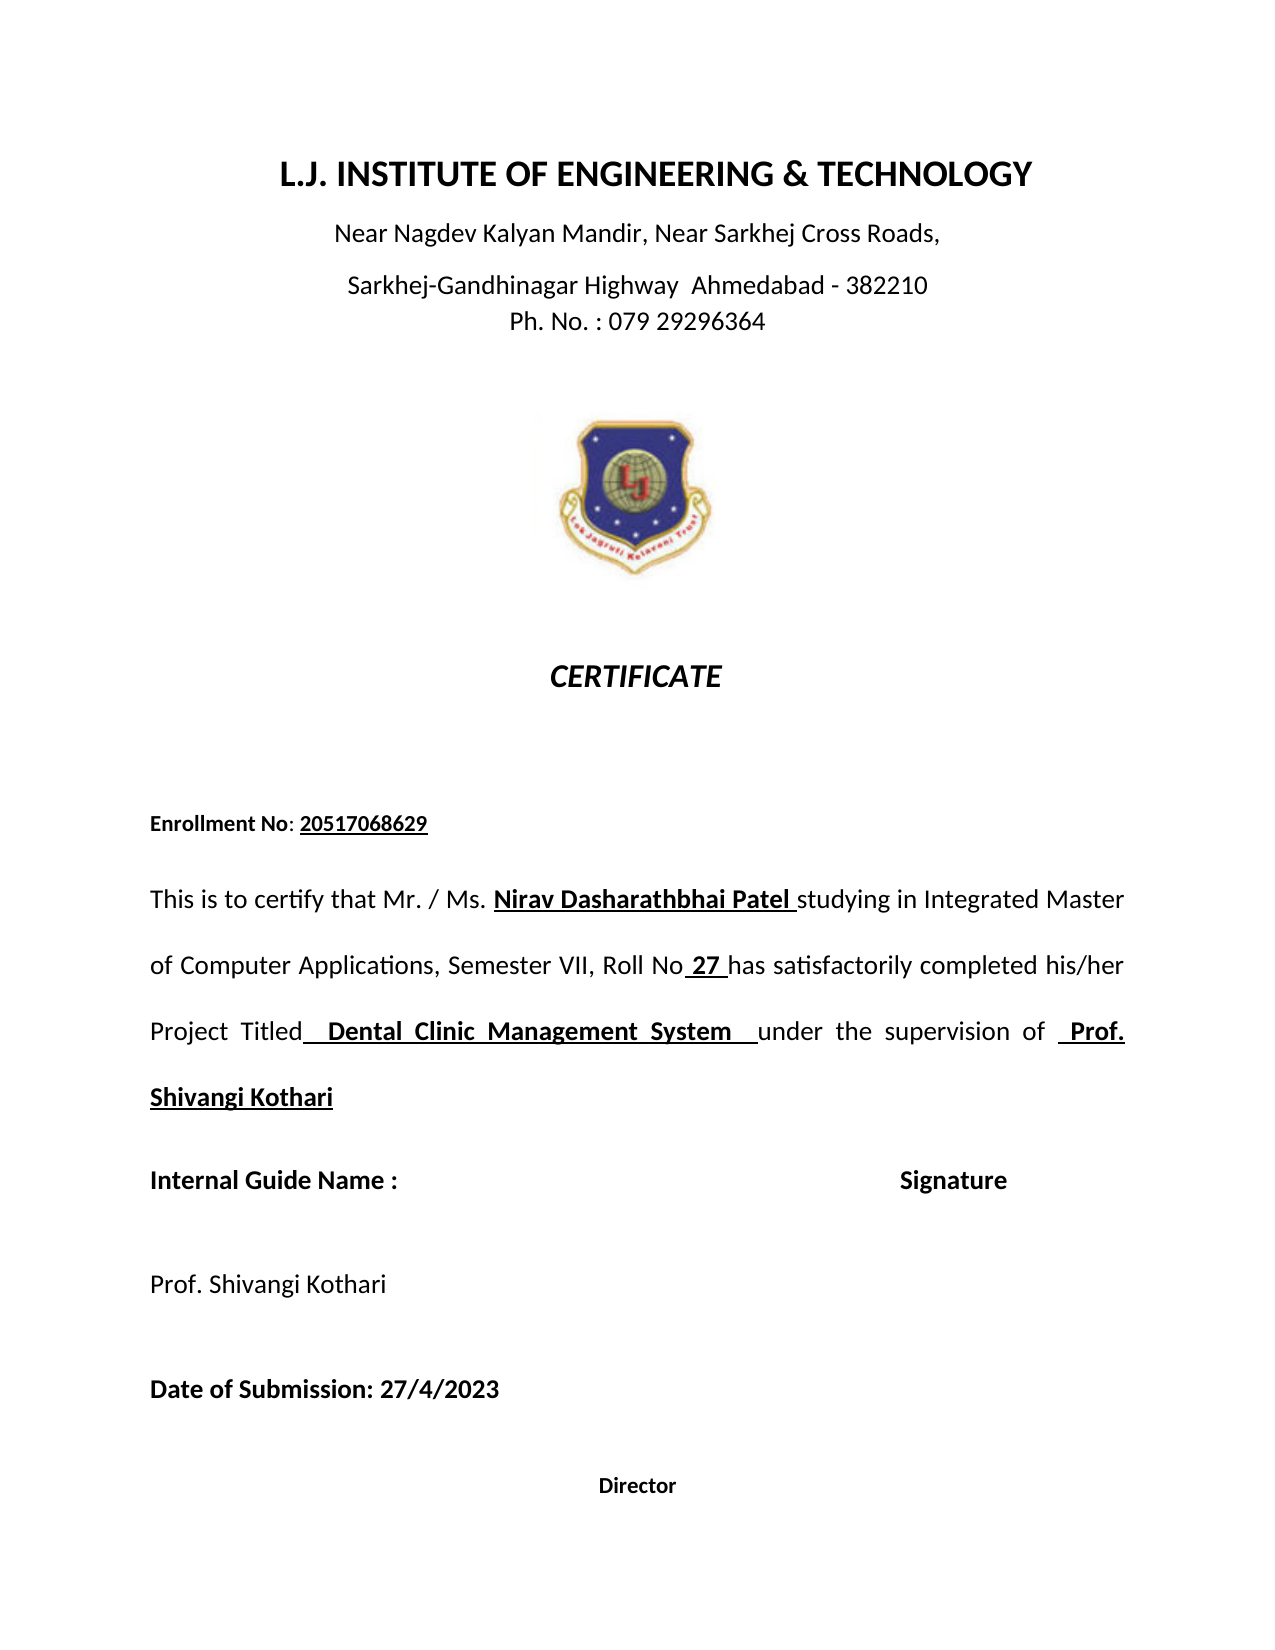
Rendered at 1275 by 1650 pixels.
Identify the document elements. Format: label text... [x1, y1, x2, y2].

text Sarkhej-Gandhinagar Highway Ahmedabad - 382210 Ph. No. : 079 29296364 [150, 268, 1125, 337]
text Date of Submission: 27/4/2023 [150, 1372, 1219, 1405]
text This is to certify that Mr. / Ms. Nirav Dasharathbhai Patel studying in Integrated Master of Computer Applications, Semester VII, Roll No 27 has satisfactorily completed his/her Project Titled Dental Clinic Management System under the supervision of Prof. Shivangi Kothari [150, 882, 1125, 1113]
text Prof. Shivangi Kothari [150, 1267, 1219, 1300]
text Enrollment No: 20517068629 [150, 809, 1125, 837]
picture [534, 403, 741, 590]
text L.J. INSTITUTE OF ENGINEERING & TECHNOLOGY [112, 150, 1200, 196]
text Director [150, 1471, 1125, 1499]
text Near Nagdev Kalyan Mandir, Near Sarkhej Cross Roads, [150, 216, 1125, 249]
text CERTIFICATE [150, 655, 1125, 696]
text Internal Guide Name : Signature [150, 1163, 1219, 1196]
